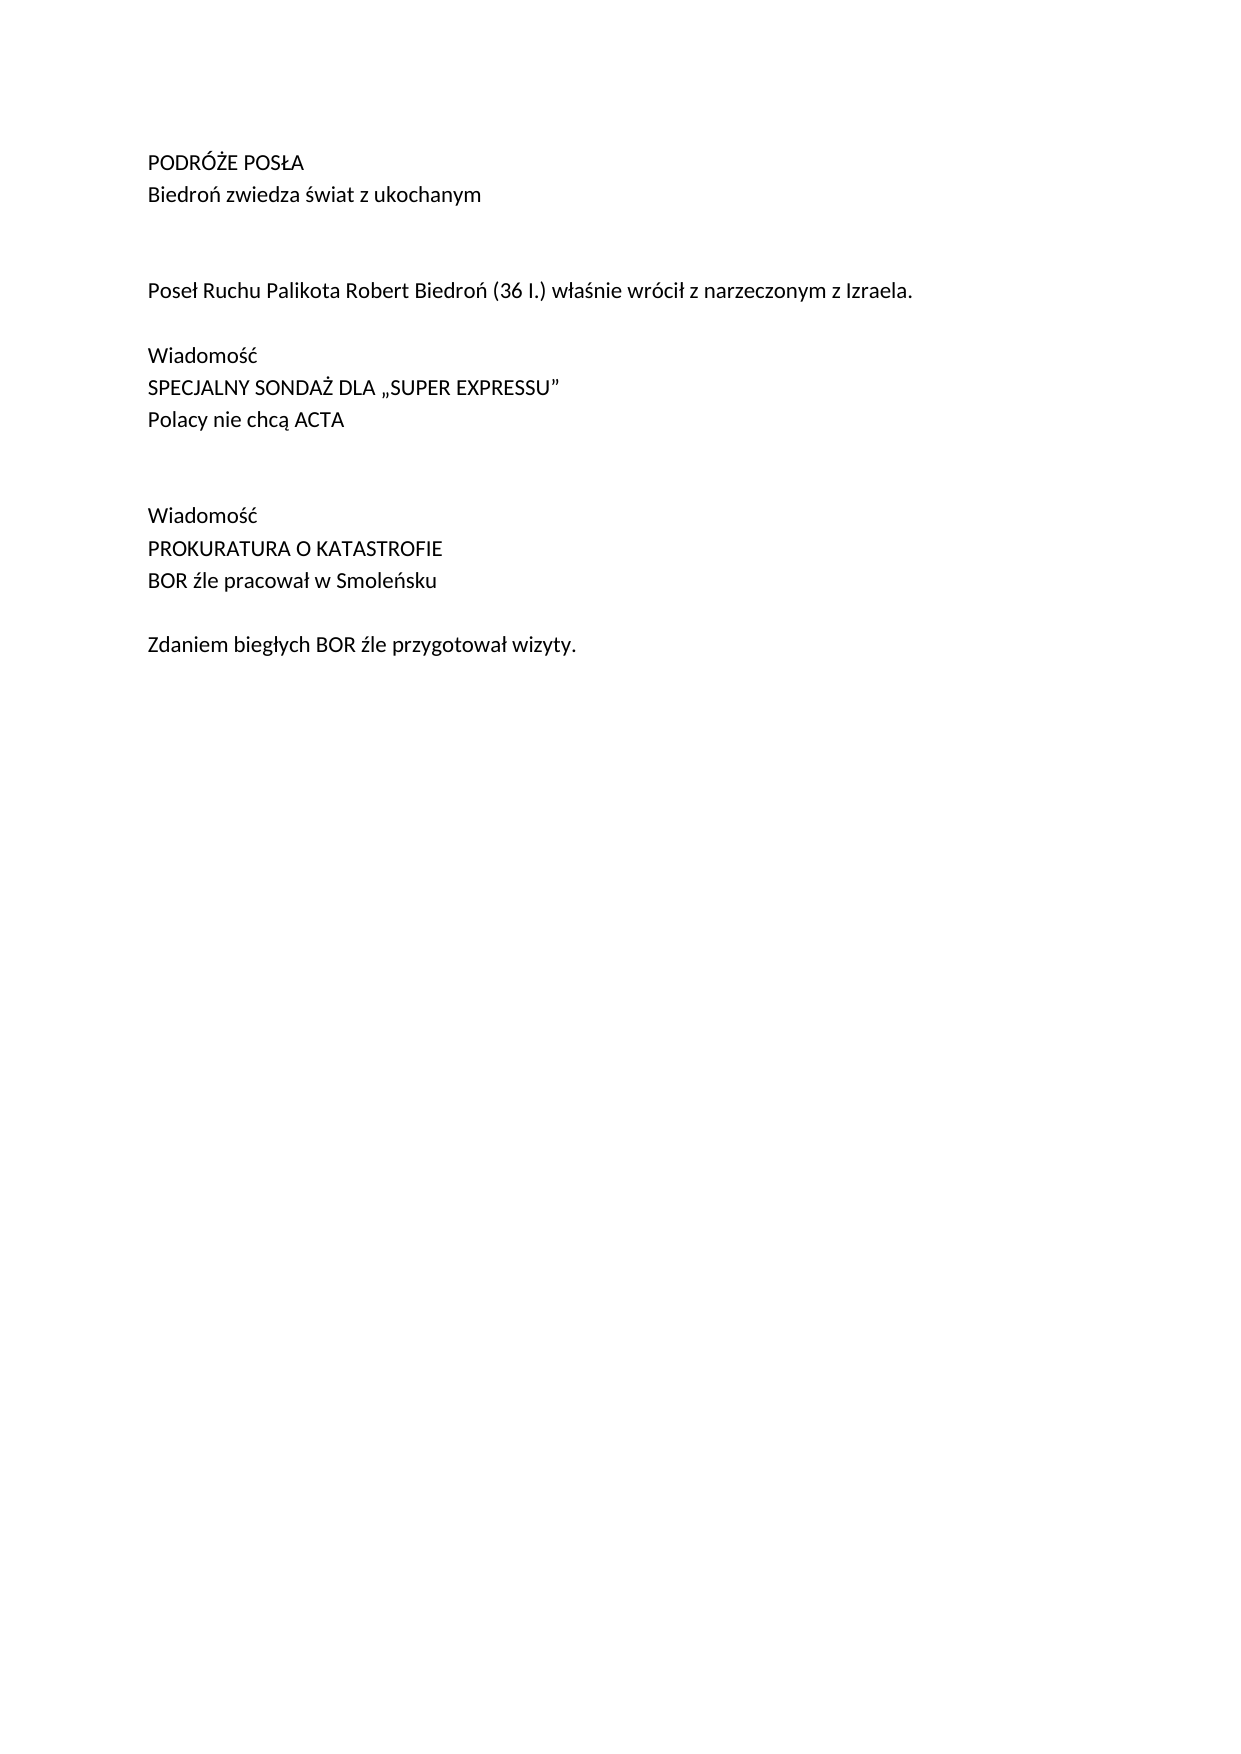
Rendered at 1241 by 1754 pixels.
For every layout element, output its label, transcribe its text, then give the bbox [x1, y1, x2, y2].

text Poseł Ruchu Palikota Robert Biedroń (36 I.) właśnie wrócił z narzeczonym z Izraela. [148, 276, 1093, 304]
text Biedroń zwiedza świat z ukochanym [148, 180, 1093, 208]
text BOR źle pracował w Smoleńsku [148, 566, 1093, 594]
text SPECJALNY SONDAŻ DLA „SUPER EXPRESSU” [148, 373, 1093, 401]
text PROKURATURA O KATASTROFIE [148, 534, 1093, 562]
text Polacy nie chcą ACTA [148, 405, 1093, 433]
text Wiadomość [148, 502, 1093, 530]
text PODRÓŻE POSŁA [148, 148, 1093, 176]
text Zdaniem biegłych BOR źle przygotował wizyty. [148, 630, 1093, 658]
text Wiadomość [148, 341, 1093, 369]
